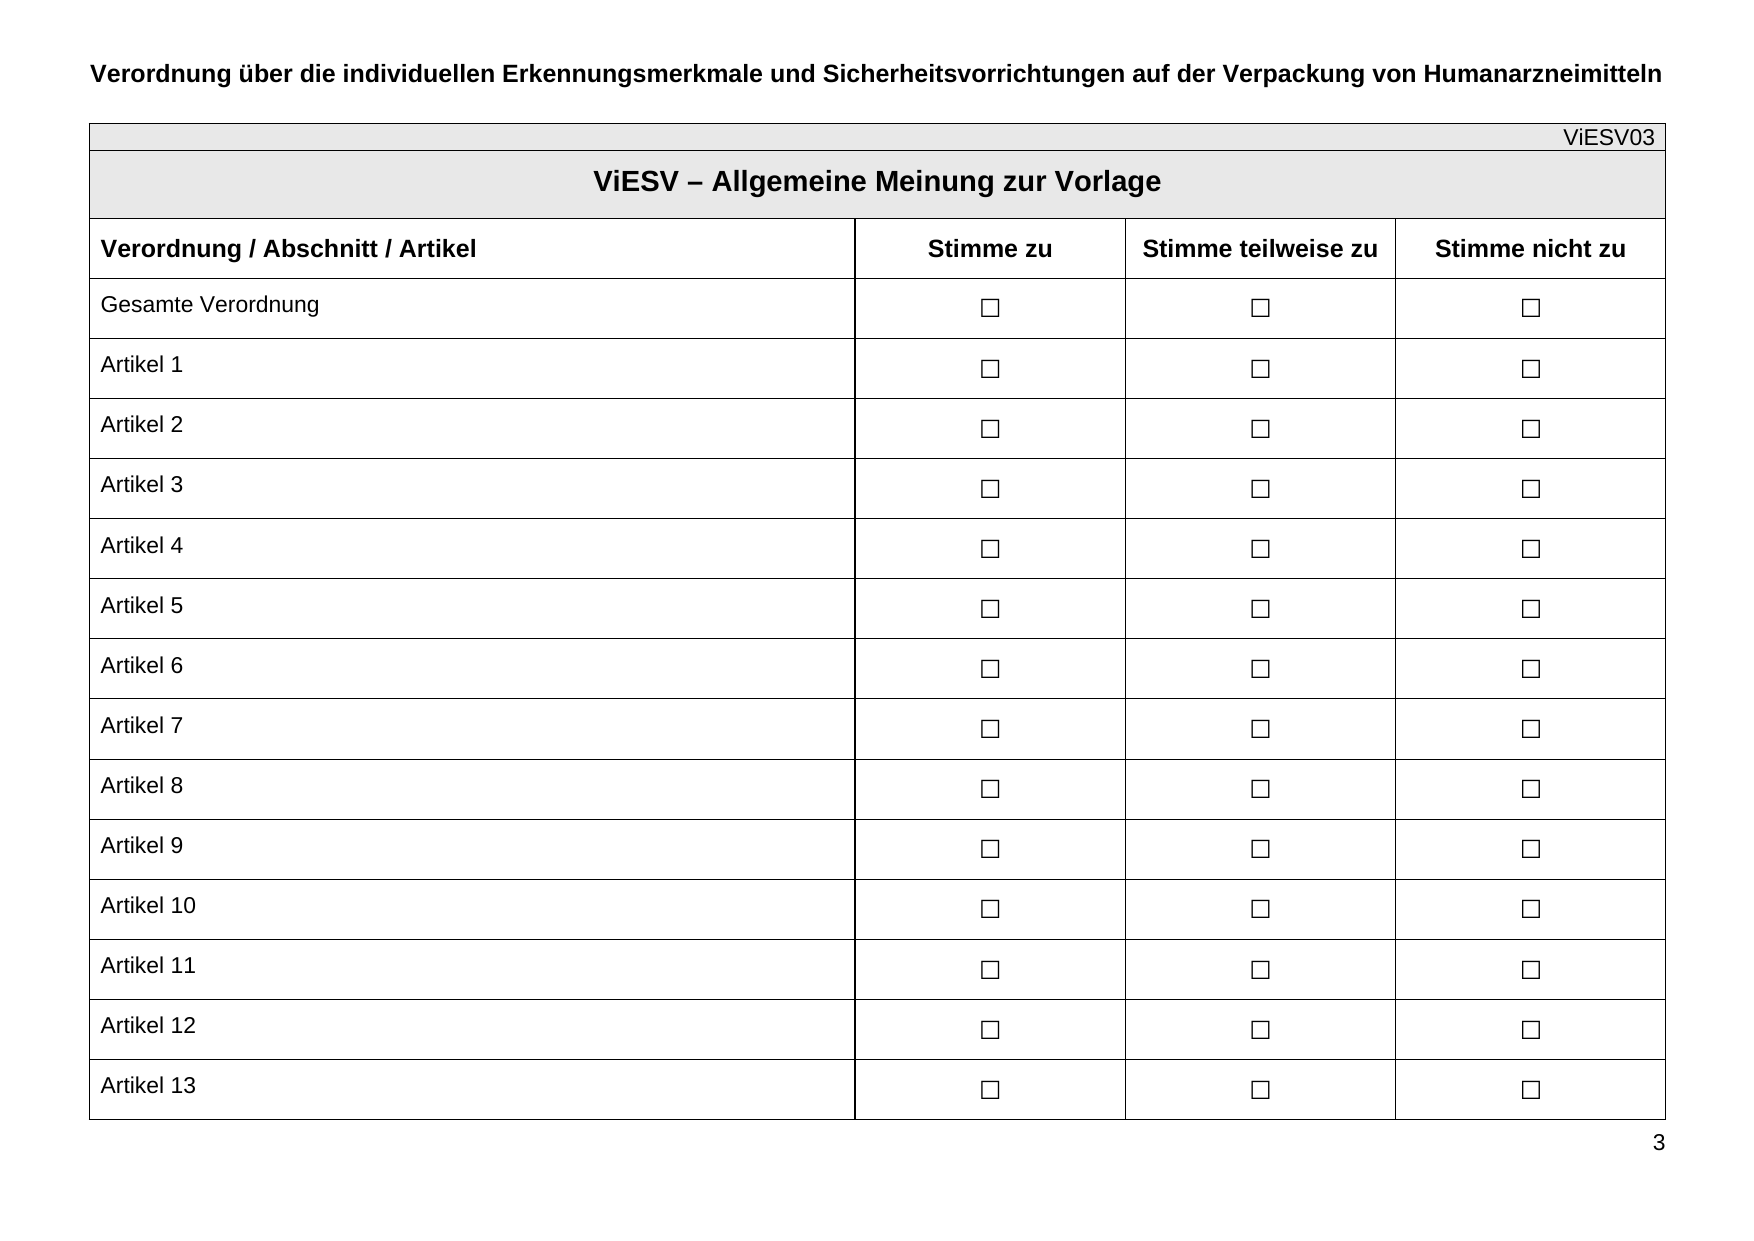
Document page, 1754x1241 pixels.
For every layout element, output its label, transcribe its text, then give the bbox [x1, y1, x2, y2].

table_cell Artikel 2 [90, 399, 854, 458]
table_cell Artikel 5 [90, 579, 854, 638]
table_cell Stimme nicht zu [1396, 219, 1665, 278]
table_cell Artikel 3 [90, 459, 854, 518]
table_cell Stimme zu [856, 219, 1125, 278]
table_cell Artikel 9 [90, 820, 854, 879]
table_cell Verordnung / Abschnitt / Artikel [90, 219, 854, 278]
table_cell Gesamte Verordnung [90, 279, 854, 338]
table_cell Artikel 13 [90, 1060, 854, 1119]
table_cell Stimme teilweise zu [1126, 219, 1395, 278]
table_cell Artikel 7 [90, 699, 854, 758]
table_cell Artikel 12 [90, 1000, 854, 1059]
table_cell ViESV – Allgemeine Meinung zur Vorlage [90, 151, 1665, 218]
table_cell Artikel 11 [90, 940, 854, 999]
table_cell Artikel 6 [90, 639, 854, 698]
table_header ViESV03 [90, 124, 1665, 150]
table_cell Artikel 8 [90, 760, 854, 818]
table_cell Artikel 10 [90, 880, 854, 939]
table_cell Artikel 4 [90, 519, 854, 578]
table_cell Artikel 1 [90, 339, 854, 398]
